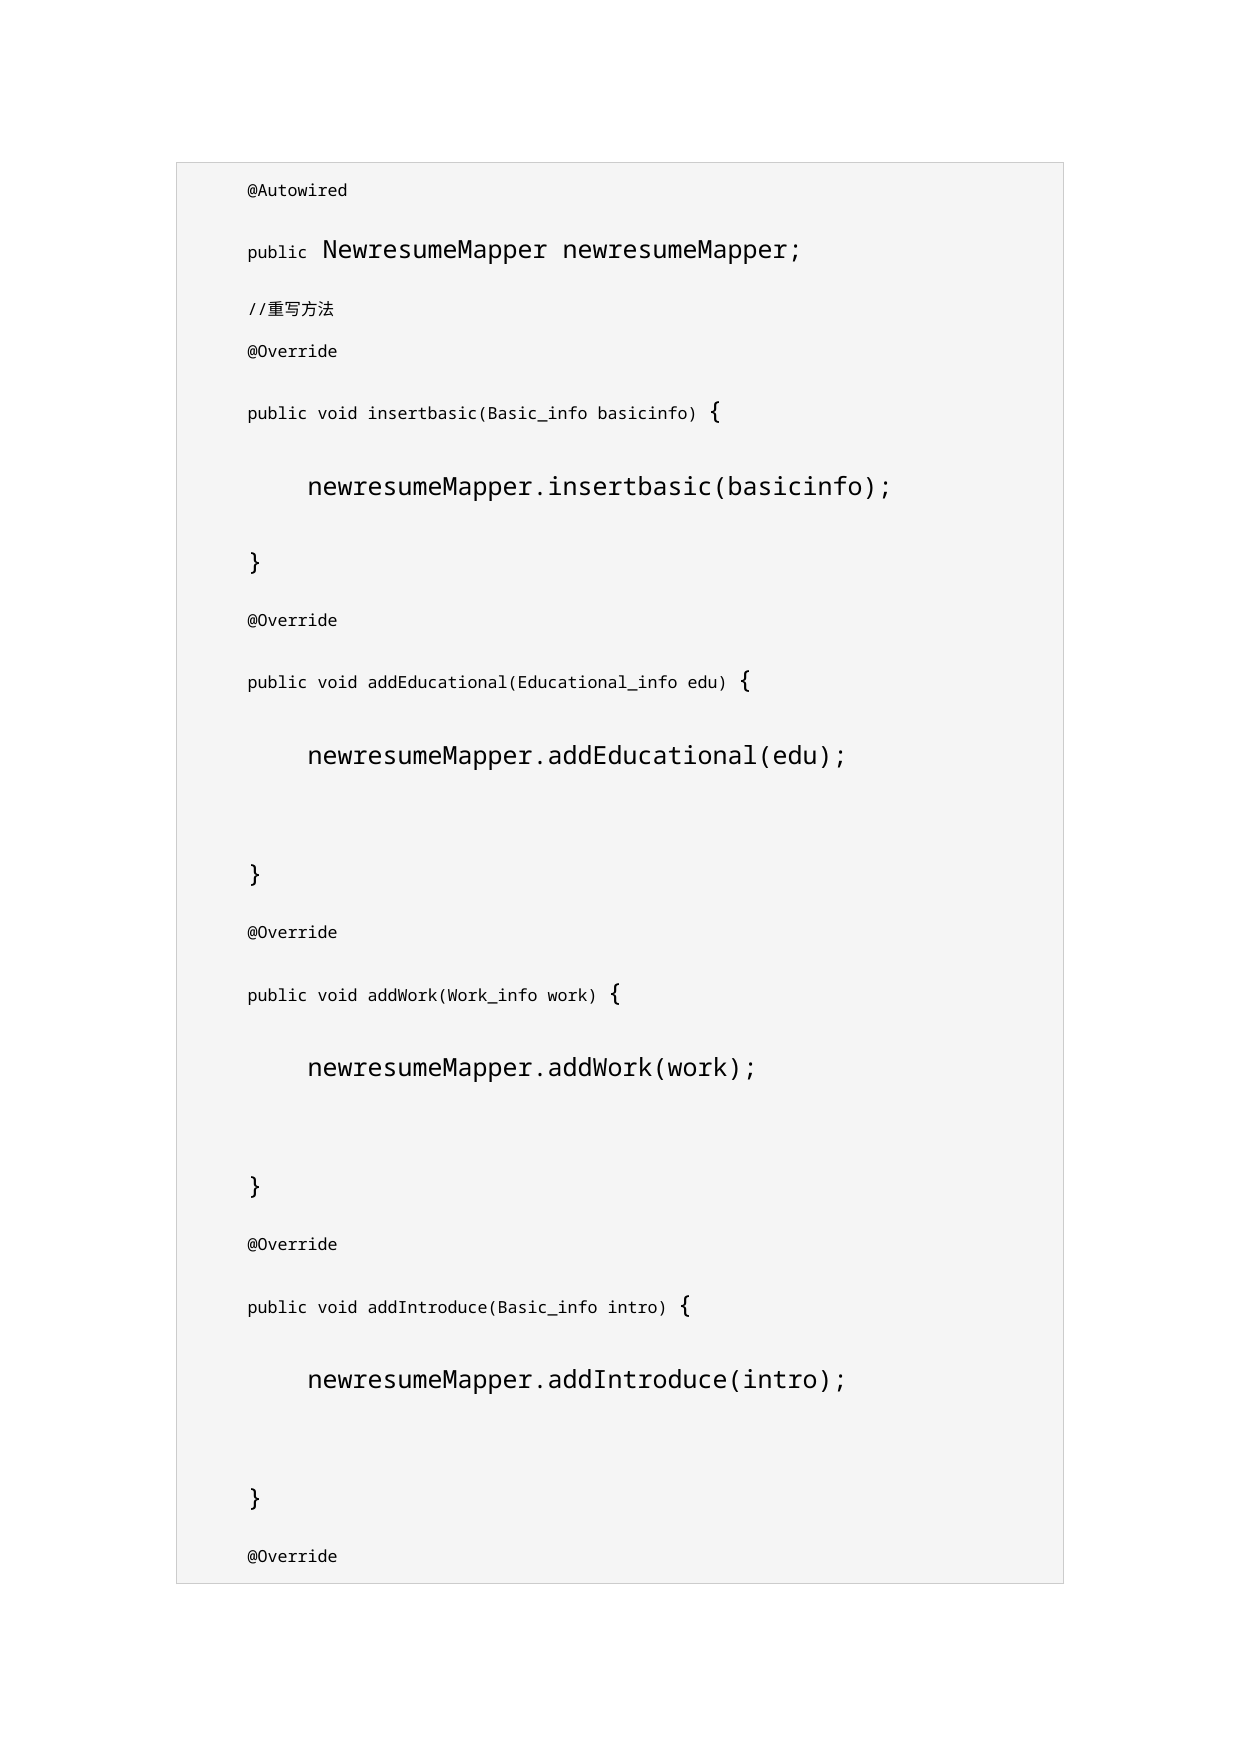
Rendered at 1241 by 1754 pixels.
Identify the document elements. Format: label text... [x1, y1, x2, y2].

text public void addIntroduce(Basic_info intro) { [177, 1259, 1063, 1335]
text @Override [177, 592, 1063, 635]
text @Override [177, 323, 1063, 366]
text @Autowired [177, 163, 1063, 205]
text //重写方法 [177, 280, 1063, 323]
text @Override [177, 1217, 1063, 1259]
text public void addEducational(Educational_info edu) { [177, 635, 1063, 711]
text newresumeMapper.addWork(work); [177, 1023, 1063, 1098]
text newresumeMapper.insertbasic(basicinfo); [177, 442, 1063, 517]
text } [177, 517, 1063, 592]
text public void addWork(Work_info work) { [177, 947, 1063, 1023]
text } [177, 829, 1063, 904]
text newresumeMapper.addEducational(edu); [177, 711, 1063, 786]
text } [177, 1141, 1063, 1217]
text public void insertbasic(Basic_info basicinfo) { [177, 366, 1063, 442]
text } [177, 1453, 1063, 1529]
text @Override [177, 1529, 1063, 1583]
text public NewresumeMapper newresumeMapper; [177, 205, 1063, 280]
text newresumeMapper.addIntroduce(intro); [177, 1335, 1063, 1410]
text @Override [177, 904, 1063, 947]
